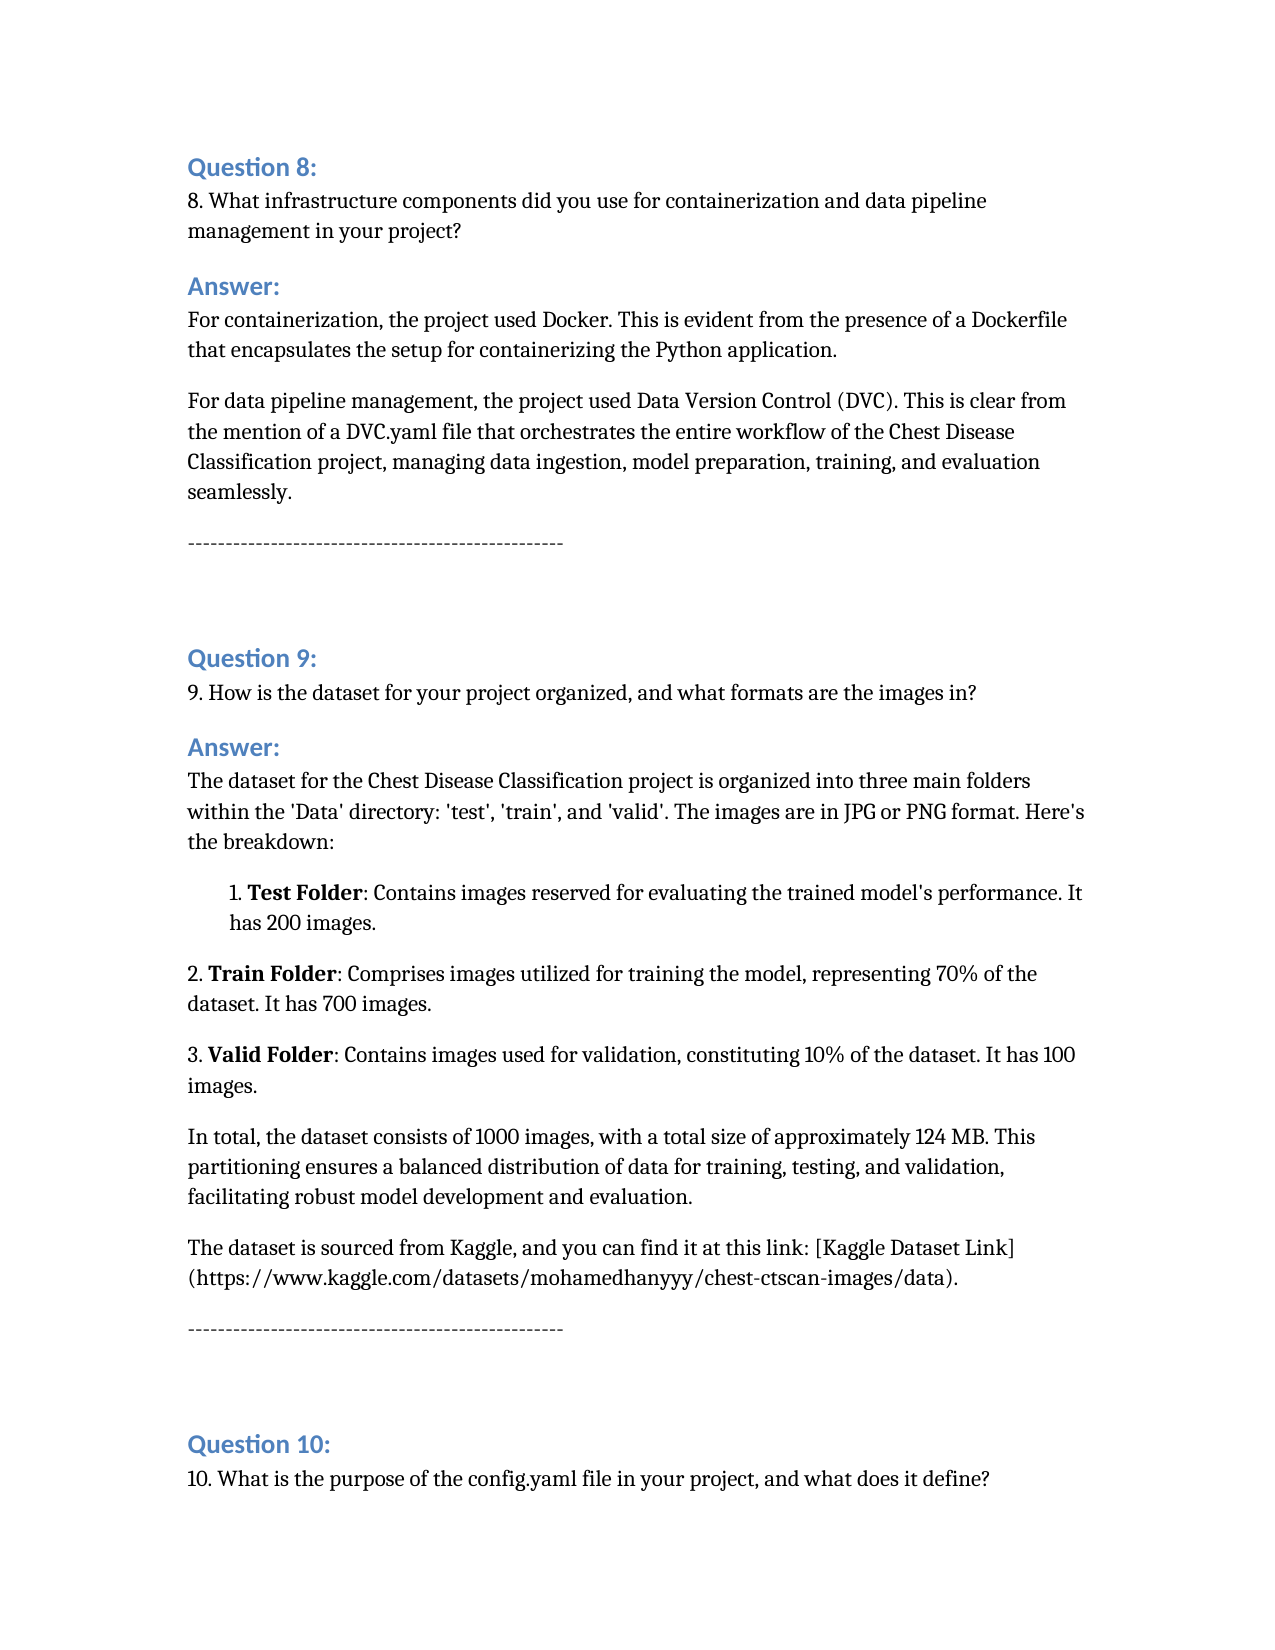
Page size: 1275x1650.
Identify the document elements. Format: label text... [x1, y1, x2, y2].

text 3. Valid Folder: Contains images used for validation, constituting 10% of the dataset. It has 100 images. [187, 1042, 1087, 1099]
text -------------------------------------------------- [187, 530, 1087, 617]
subtitle Answer: [187, 269, 1087, 302]
subtitle Question 10: [187, 1428, 1087, 1461]
text The dataset is sourced from Kaggle, and you can find it at this link: [Kaggle Dataset Link](https://www.kaggle.com/datasets/mohamedhanyyy/chest-ctscan-images/data). [187, 1235, 1087, 1292]
text The dataset for the Chest Disease Classification project is organized into three main folders within the 'Data' directory: 'test', 'train', and 'valid'. The images are in JPG or PNG format. Here's the breakdown: [187, 768, 1087, 855]
text For containerization, the project used Docker. This is evident from the presence of a Dockerfile that encapsulates the setup for containerizing the Python application. [187, 307, 1087, 364]
subtitle Question 9: [187, 641, 1087, 674]
text 8. What infrastructure components did you use for containerization and data pipeline management in your project? [187, 188, 1087, 244]
text 10. What is the purpose of the config.yaml file in your project, and what does it define? [187, 1466, 1087, 1492]
text 1. Test Folder: Contains images reserved for evaluating the trained model's performance. It has 200 images. [229, 880, 1087, 936]
text For data pipeline management, the project used Data Version Control (DVC). This is clear from the mention of a DVC.yaml file that orchestrates the entire workflow of the Chest Disease Classification project, managing data ingestion, model preparation, training, and evaluation seamlessly. [187, 388, 1087, 505]
text 9. How is the dataset for your project organized, and what formats are the images in? [187, 679, 1087, 706]
subtitle Answer: [187, 730, 1087, 763]
text 2. Train Folder: Comprises images utilized for training the model, representing 70% of the dataset. It has 700 images. [187, 961, 1087, 1018]
subtitle Question 8: [187, 150, 1087, 183]
text In total, the dataset consists of 1000 images, with a total size of approximately 124 MB. This partitioning ensures a balanced distribution of data for training, testing, and validation, facilitating robust model development and evaluation. [187, 1123, 1087, 1210]
text -------------------------------------------------- [187, 1316, 1087, 1403]
